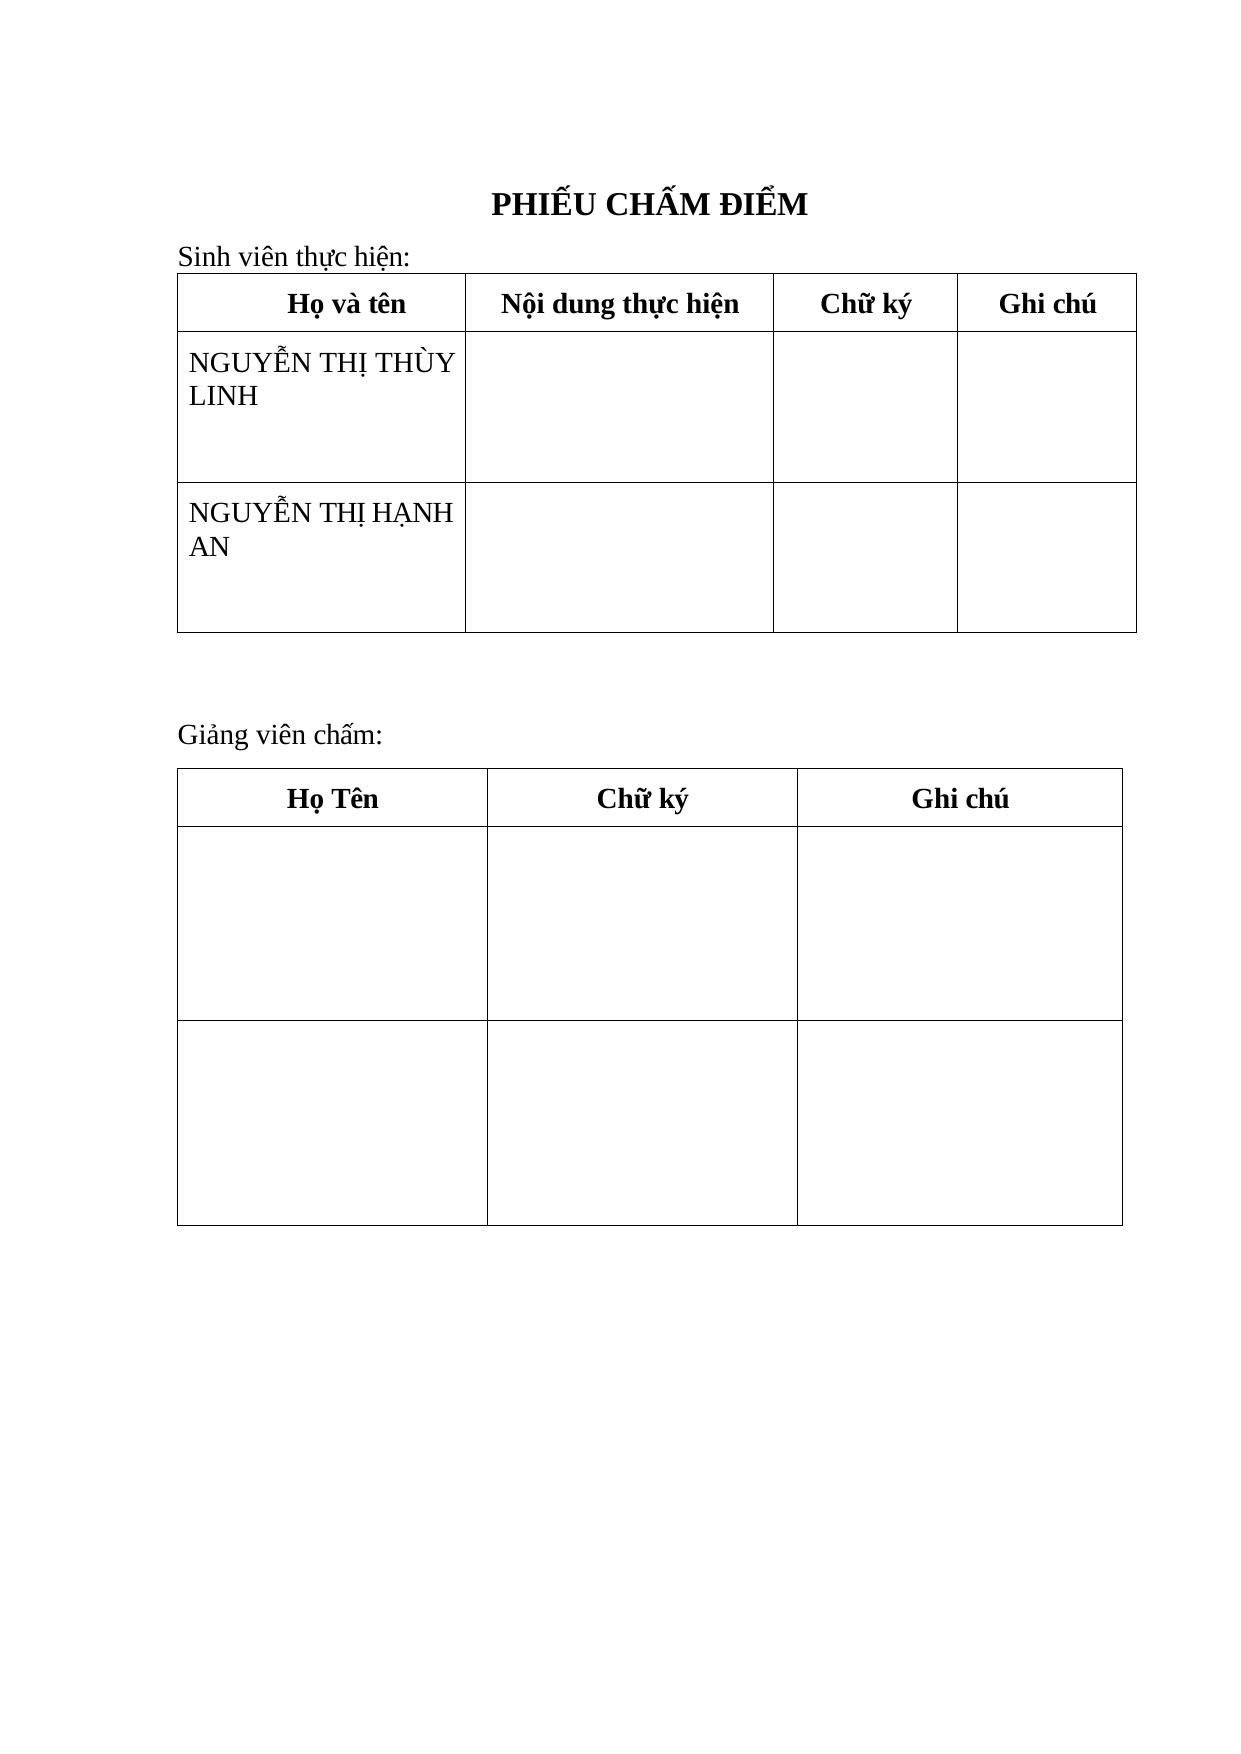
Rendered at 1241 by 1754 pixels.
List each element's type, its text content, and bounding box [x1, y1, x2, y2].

table_cell [774, 483, 957, 632]
table_cell NGUYỄN THỊ HẠNH AN [178, 483, 465, 632]
table_cell [798, 1021, 1122, 1225]
text Sinh viên thực hiện: [177, 239, 1137, 273]
table_header Họ và tên [178, 274, 465, 331]
table_header Nội dung thực hiện [466, 274, 773, 331]
text Giảng viên chấm: [177, 717, 1137, 751]
table_cell [958, 483, 1136, 632]
table_cell [466, 332, 773, 482]
table_cell NGUYỄN THỊ THÙY LINH [178, 332, 465, 482]
table_header Chữ ký [488, 769, 797, 826]
table_cell [774, 332, 957, 482]
text PHIẾU CHẤM ĐIỂM [177, 184, 1123, 222]
table_cell [178, 827, 487, 1019]
table_header Ghi chú [798, 769, 1122, 826]
table_header Họ Tên [178, 769, 487, 826]
table_cell [958, 332, 1136, 482]
table_cell [488, 1021, 797, 1225]
table_header Ghi chú [958, 274, 1136, 331]
table_header Chữ ký [774, 274, 957, 331]
table_cell [178, 1021, 487, 1225]
table_cell [798, 827, 1122, 1019]
table_cell [488, 827, 797, 1019]
table_cell [466, 483, 773, 632]
